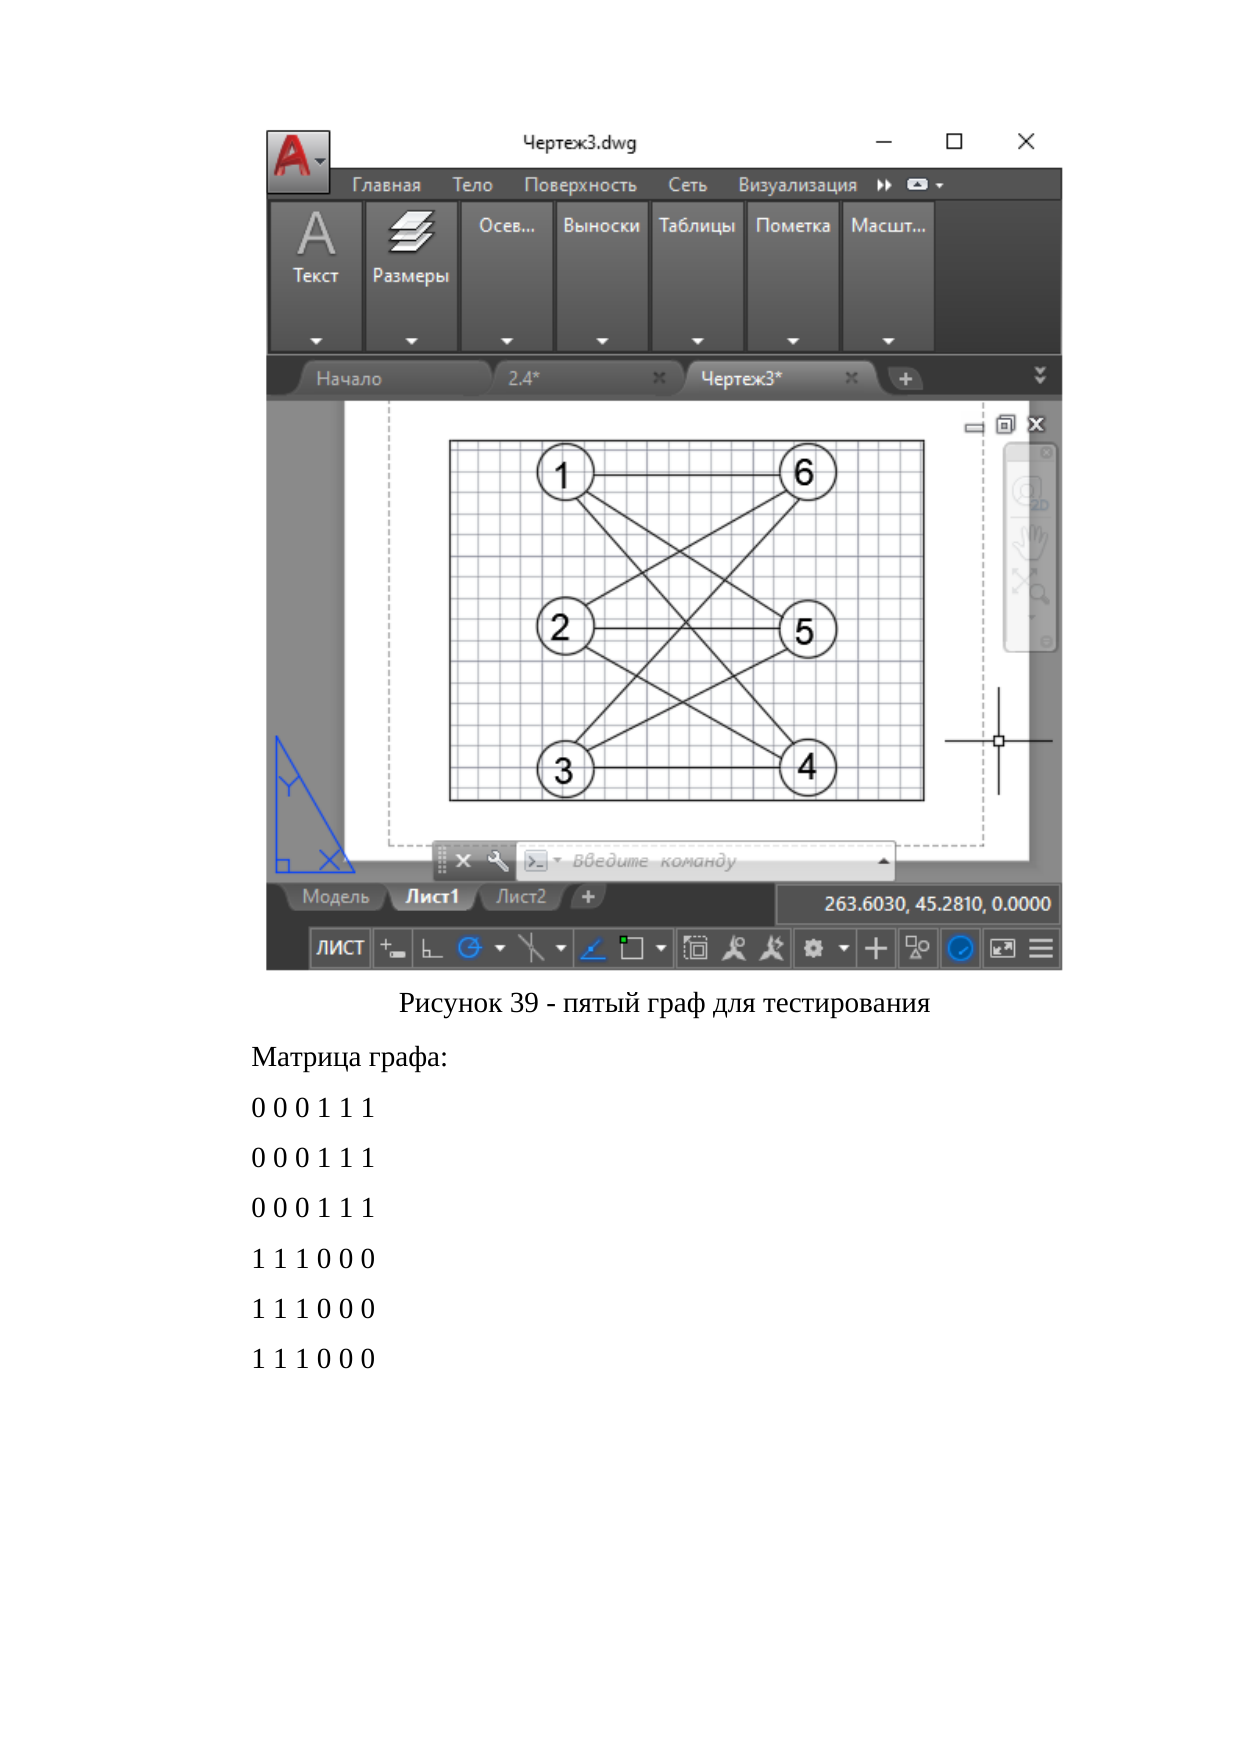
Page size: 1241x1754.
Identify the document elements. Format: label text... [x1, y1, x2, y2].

text Матрица графа: [177, 1039, 1152, 1073]
text 1 1 1 0 0 0 [177, 1291, 1152, 1325]
text 0 0 0 1 1 1 [177, 1140, 1152, 1174]
text 0 0 0 1 1 1 [177, 1191, 1152, 1224]
text 0 0 0 1 1 1 [177, 1090, 1152, 1123]
text Рисунок 39 - пятый граф для тестирования [177, 985, 1152, 1019]
text 1 1 1 0 0 0 [177, 1241, 1152, 1274]
text 1 1 1 0 0 0 [177, 1341, 1152, 1375]
picture [265, 118, 1064, 972]
